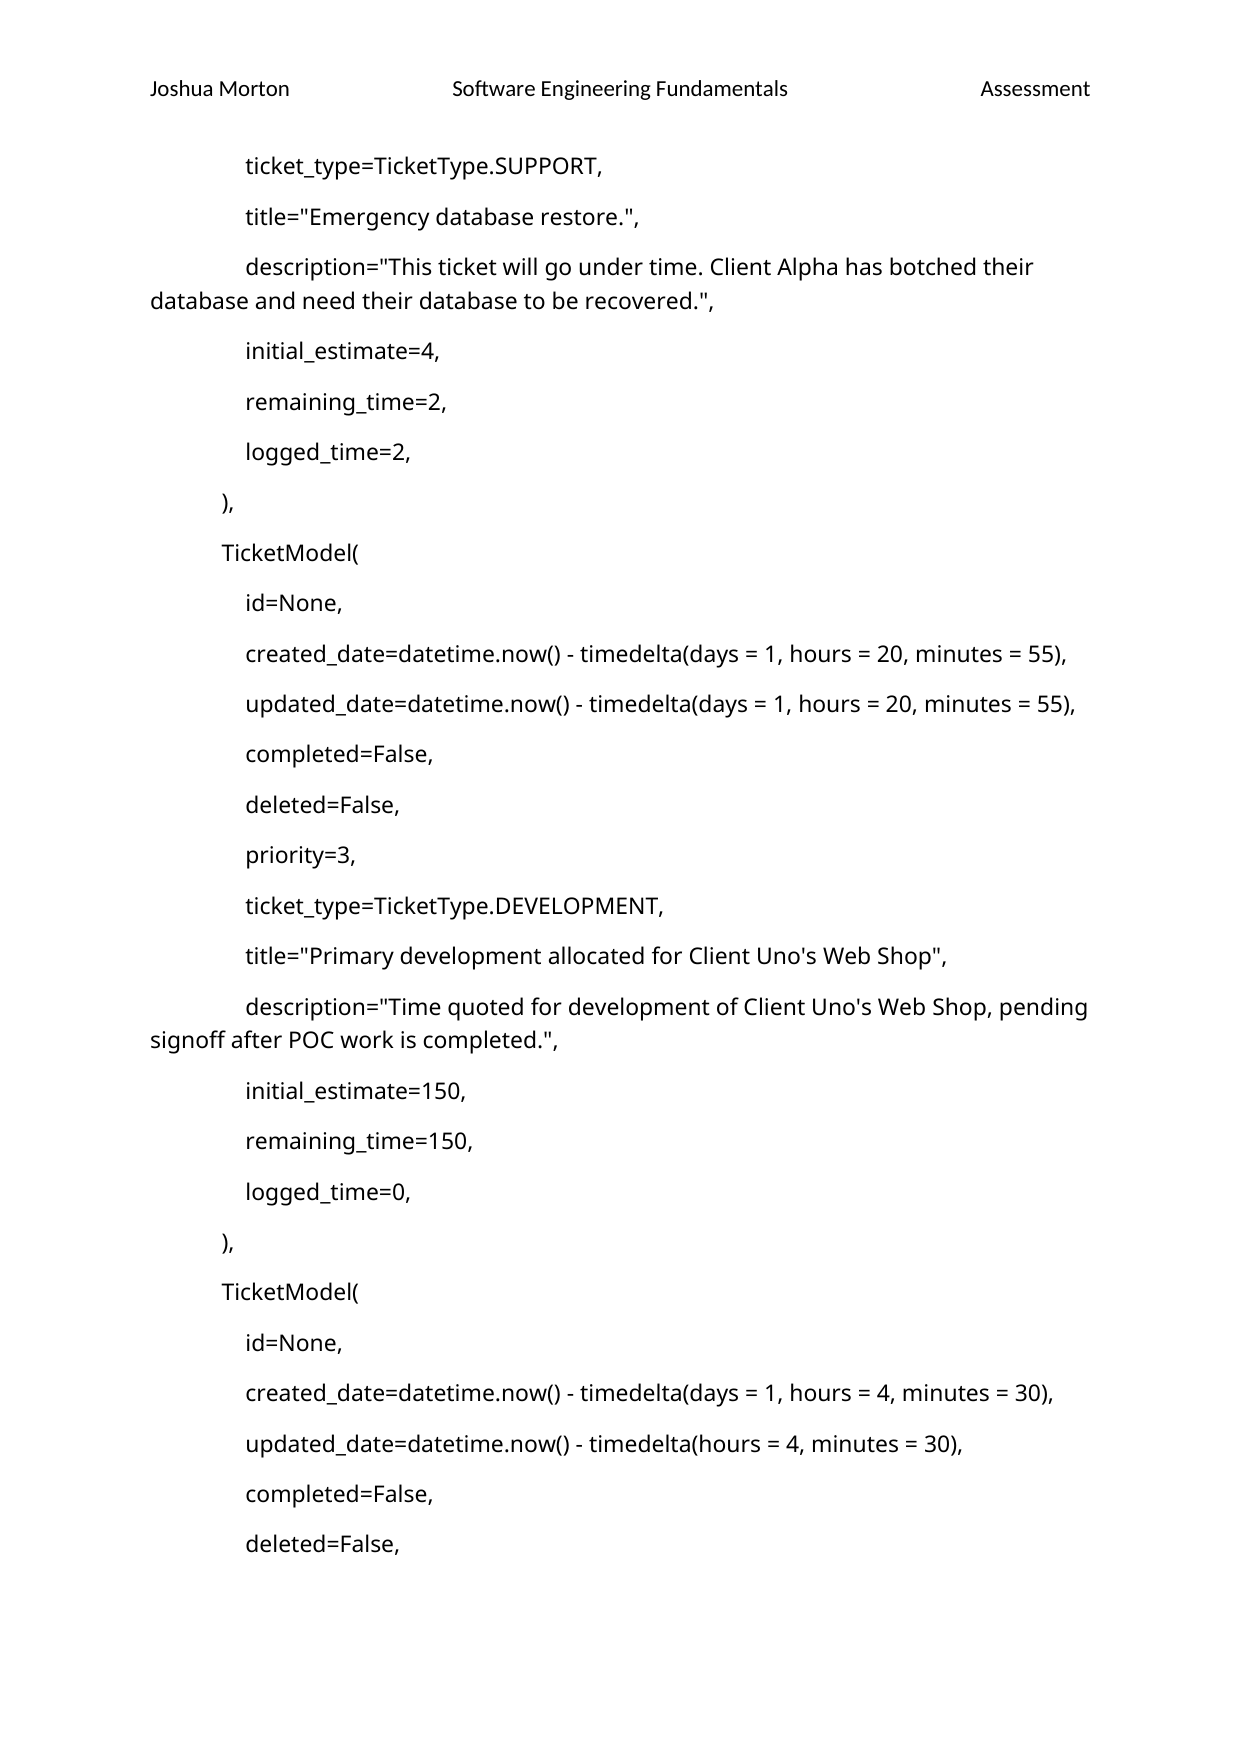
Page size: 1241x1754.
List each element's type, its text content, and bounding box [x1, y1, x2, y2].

text priority=3, [150, 839, 1090, 870]
text TicketModel( [150, 537, 1090, 568]
text id=None, [150, 587, 1090, 618]
text completed=False, [150, 738, 1090, 769]
text description="This ticket will go under time. Client Alpha has botched their database and need their database to be recovered.", [150, 251, 1090, 316]
text logged_time=2, [150, 436, 1090, 467]
text title="Primary development allocated for Client Uno's Web Shop", [150, 940, 1090, 971]
text deleted=False, [150, 789, 1090, 820]
text ticket_type=TicketType.DEVELOPMENT, [150, 889, 1090, 921]
text updated_date=datetime.now() - timedelta(hours = 4, minutes = 30), [150, 1427, 1090, 1459]
text TicketModel( [150, 1276, 1090, 1307]
text ), [150, 486, 1090, 517]
text updated_date=datetime.now() - timedelta(days = 1, hours = 20, minutes = 55), [150, 688, 1090, 719]
text created_date=datetime.now() - timedelta(days = 1, hours = 20, minutes = 55), [150, 637, 1090, 669]
text ), [150, 1226, 1090, 1257]
text initial_estimate=4, [150, 335, 1090, 366]
text initial_estimate=150, [150, 1074, 1090, 1106]
text remaining_time=150, [150, 1125, 1090, 1156]
text completed=False, [150, 1478, 1090, 1509]
text id=None, [150, 1327, 1090, 1358]
text description="Time quoted for development of Client Uno's Web Shop, pending signoff after POC work is completed.", [150, 990, 1090, 1055]
text deleted=False, [150, 1528, 1090, 1559]
text title="Emergency database restore.", [150, 200, 1090, 232]
text created_date=datetime.now() - timedelta(days = 1, hours = 4, minutes = 30), [150, 1377, 1090, 1408]
text logged_time=0, [150, 1175, 1090, 1207]
text remaining_time=2, [150, 385, 1090, 417]
text ticket_type=TicketType.SUPPORT, [150, 150, 1090, 181]
